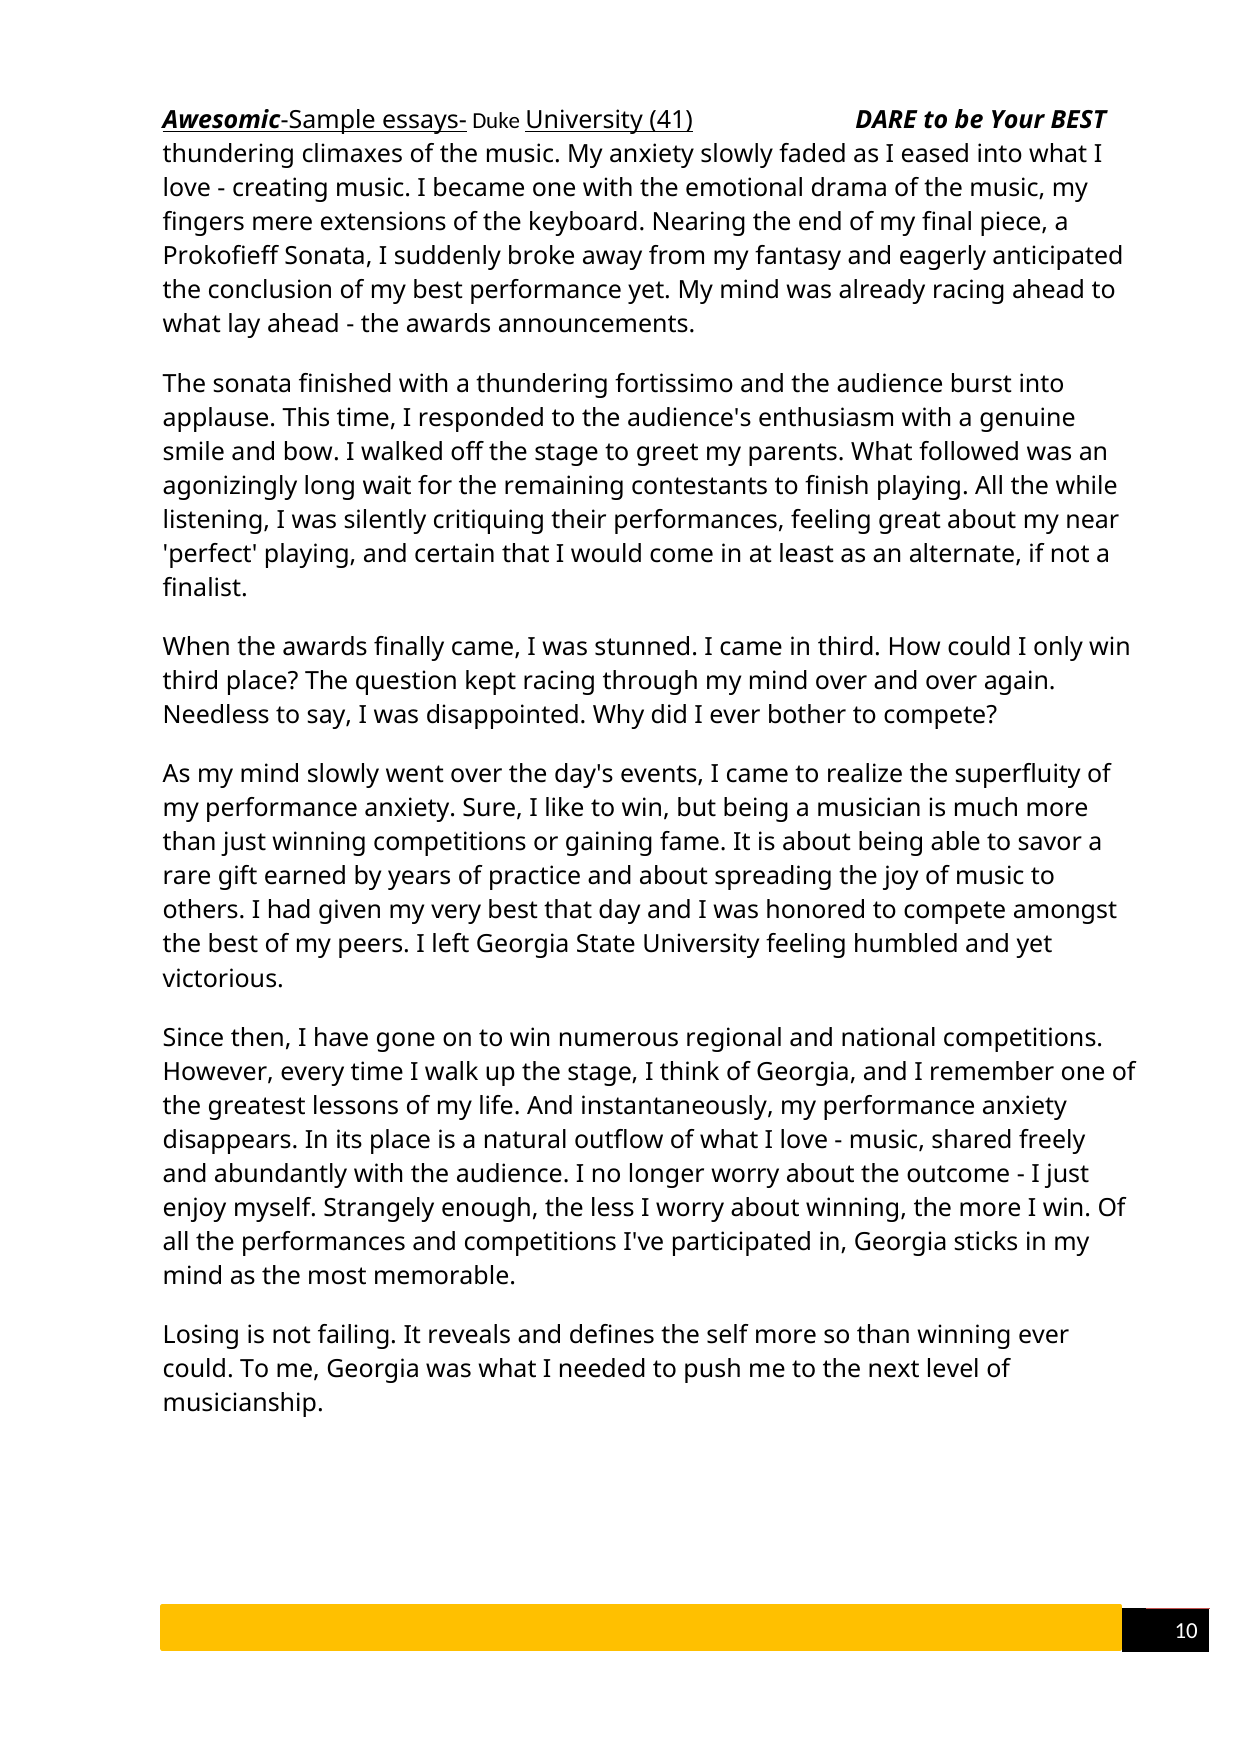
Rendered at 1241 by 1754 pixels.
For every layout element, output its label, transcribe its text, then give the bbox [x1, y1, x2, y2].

text When the awards finally came, I was stunned. I came in third. How could I only win third place? The question kept racing through my mind over and over again. Needless to say, I was disappointed. Why did I ever bother to compete? [162, 629, 1137, 731]
text Losing is not failing. It reveals and defines the self more so than winning ever could. To me, Georgia was what I needed to push me to the next level of musicianship. [162, 1317, 1137, 1419]
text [162, 136, 1137, 340]
text Since then, I have gone on to win numerous regional and national competitions. However, every time I walk up the stage, I think of Georgia, and I remember one of the greatest lessons of my life. And instantaneously, my performance anxiety disappears. In its place is a natural outflow of what I love - music, shared freely and abundantly with the audience. I no longer worry about the outcome - I just enjoy myself. Strangely enough, the less I worry about winning, the more I win. Of all the performances and competitions I've participated in, Georgia sticks in my mind as the most memorable. [162, 1019, 1137, 1292]
text The sonata finished with a thundering fortissimo and the audience burst into applause. This time, I responded to the audience's enthusiasm with a genuine smile and bow. I walked off the stage to greet my parents. What followed was an agonizingly long wait for the remaining contestants to finish playing. All the while listening, I was silently critiquing their performances, feeling great about my near 'perfect' playing, and certain that I would come in at least as an alternate, if not a finalist. [162, 365, 1137, 604]
text As my mind slowly went over the day's events, I came to realize the superfluity of my performance anxiety. Sure, I like to win, but being a musician is much more than just winning competitions or gaining fame. It is about being able to savor a rare gift earned by years of practice and about spreading the joy of music to others. I had given my very best that day and I was honored to compete amongst the best of my peers. I left Georgia State University feeling humbled and yet victorious. [162, 756, 1137, 994]
